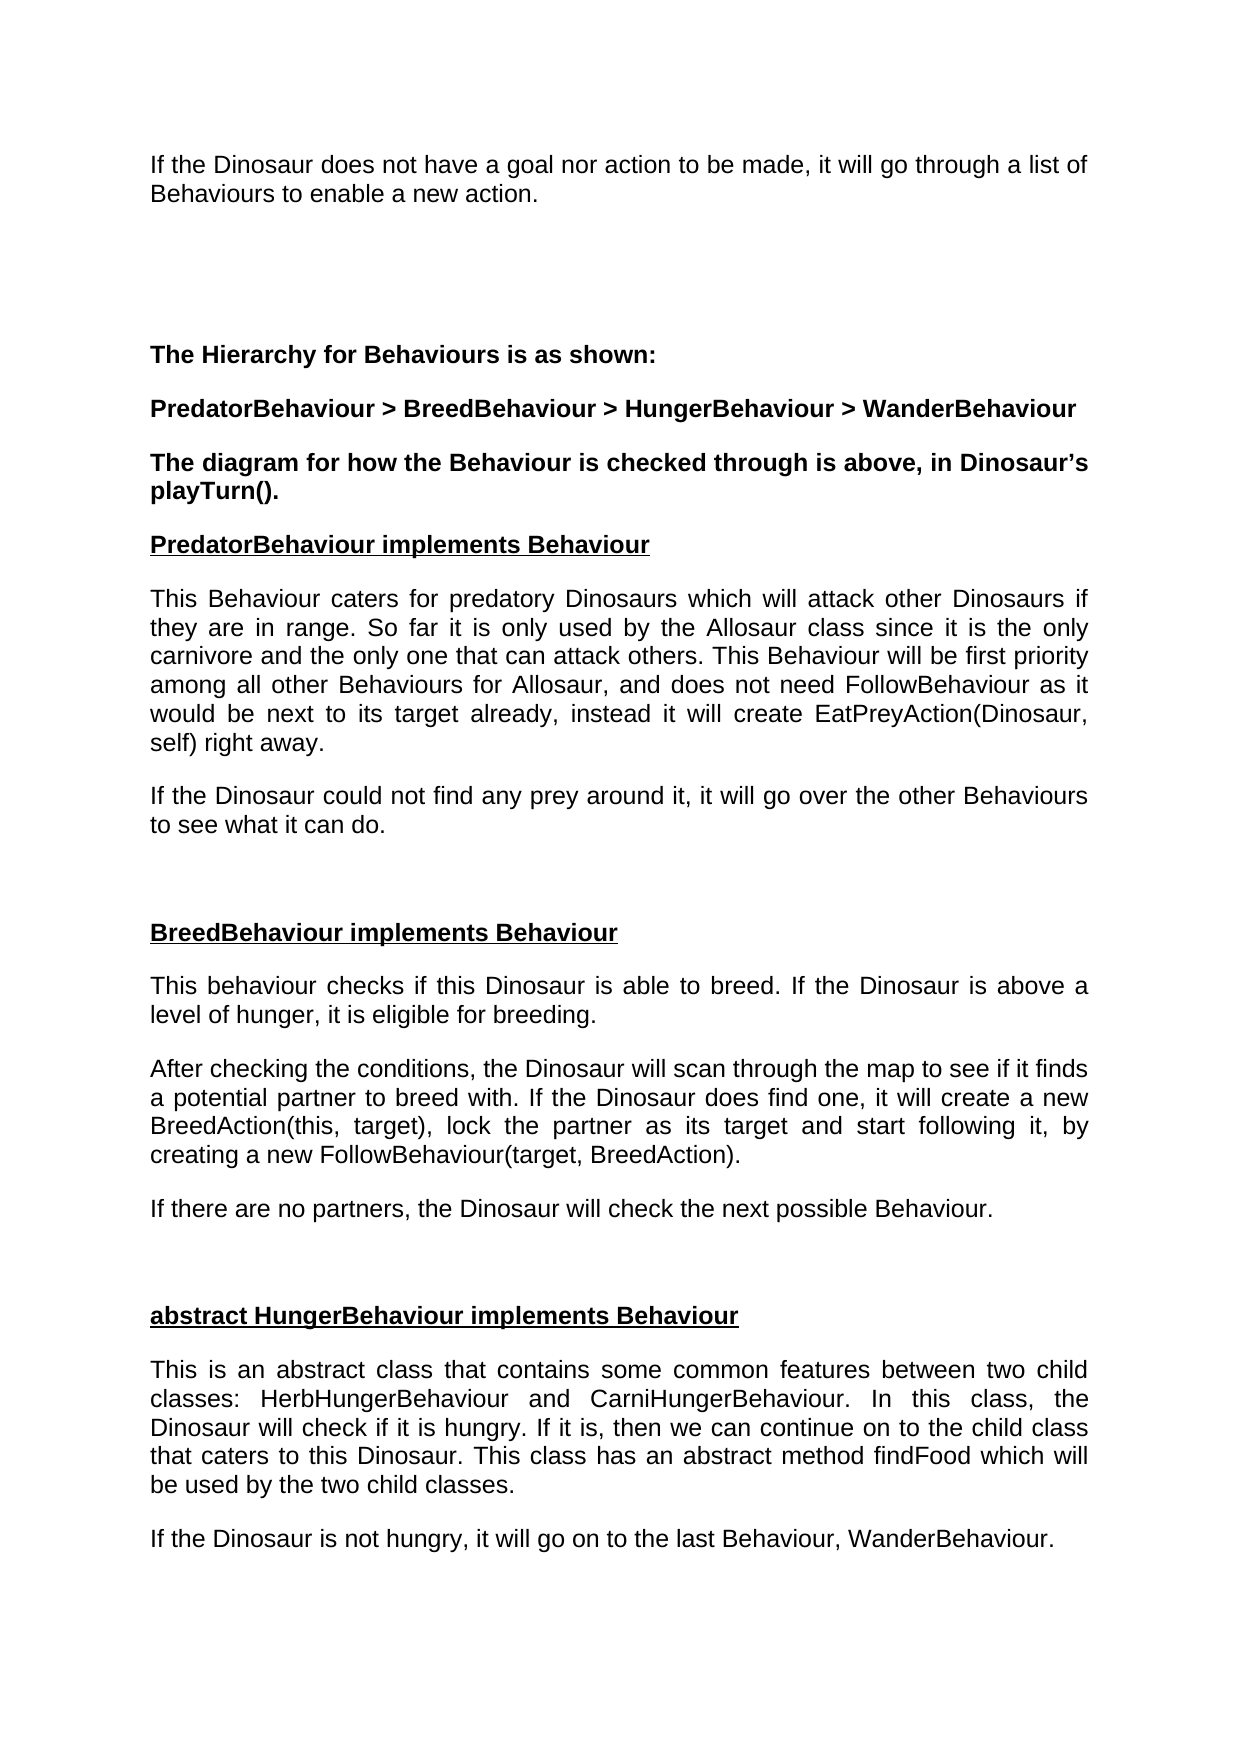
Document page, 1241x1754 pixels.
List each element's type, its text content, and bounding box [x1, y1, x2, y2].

text If there are no partners, the Dinosaur will check the next possible Behaviour. [150, 1194, 1090, 1222]
text If the Dinosaur does not have a goal nor action to be made, it will go through a list of Behaviours to enable a new action. [150, 150, 1090, 207]
text BreedBehaviour implements Behaviour [150, 917, 1090, 946]
text If the Dinosaur could not find any prey around it, it will go over the other Behaviours to see what it can do. [150, 781, 1090, 839]
text This behaviour checks if this Dinosaur is able to breed. If the Dinosaur is above a level of hunger, it is eligible for breeding. [150, 971, 1090, 1029]
text After checking the conditions, the Dinosaur will scan through the map to see if it finds a potential partner to breed with. If the Dinosaur does find one, it will create a new BreedAction(this, target), lock the partner as its target and start following it, by creating a new FollowBehaviour(target, BreedAction). [150, 1054, 1090, 1169]
text PredatorBehaviour implements Behaviour [150, 530, 1090, 559]
text PredatorBehaviour > BreedBehaviour > HungerBehaviour > WanderBehaviour [150, 394, 1090, 422]
text If the Dinosaur is not hungry, it will go on to the last Behaviour, WanderBehaviour. [150, 1524, 1090, 1552]
text abstract HungerBehaviour implements Behaviour [150, 1301, 1090, 1330]
text This Behaviour caters for predatory Dinosaurs which will attack other Dinosaurs if they are in range. So far it is only used by the Allosaur class since it is the only carnivore and the only one that can attack others. This Behaviour will be first priority among all other Behaviours for Allosaur, and does not need FollowBehaviour as it would be next to its target already, instead it will create EatPreyAction(Dinosaur, self) right away. [150, 584, 1090, 756]
text This is an abstract class that contains some common features between two child classes: HerbHungerBehaviour and CarniHungerBehaviour. In this class, the Dinosaur will check if it is hungry. If it is, then we can continue on to the child class that caters to this Dinosaur. This class has an abstract method findFood which will be used by the two child classes. [150, 1355, 1090, 1499]
text The Hierarchy for Behaviours is as shown: [150, 340, 1090, 369]
text The diagram for how the Behaviour is checked through is above, in Dinosaur’s playTurn(). [150, 447, 1090, 505]
